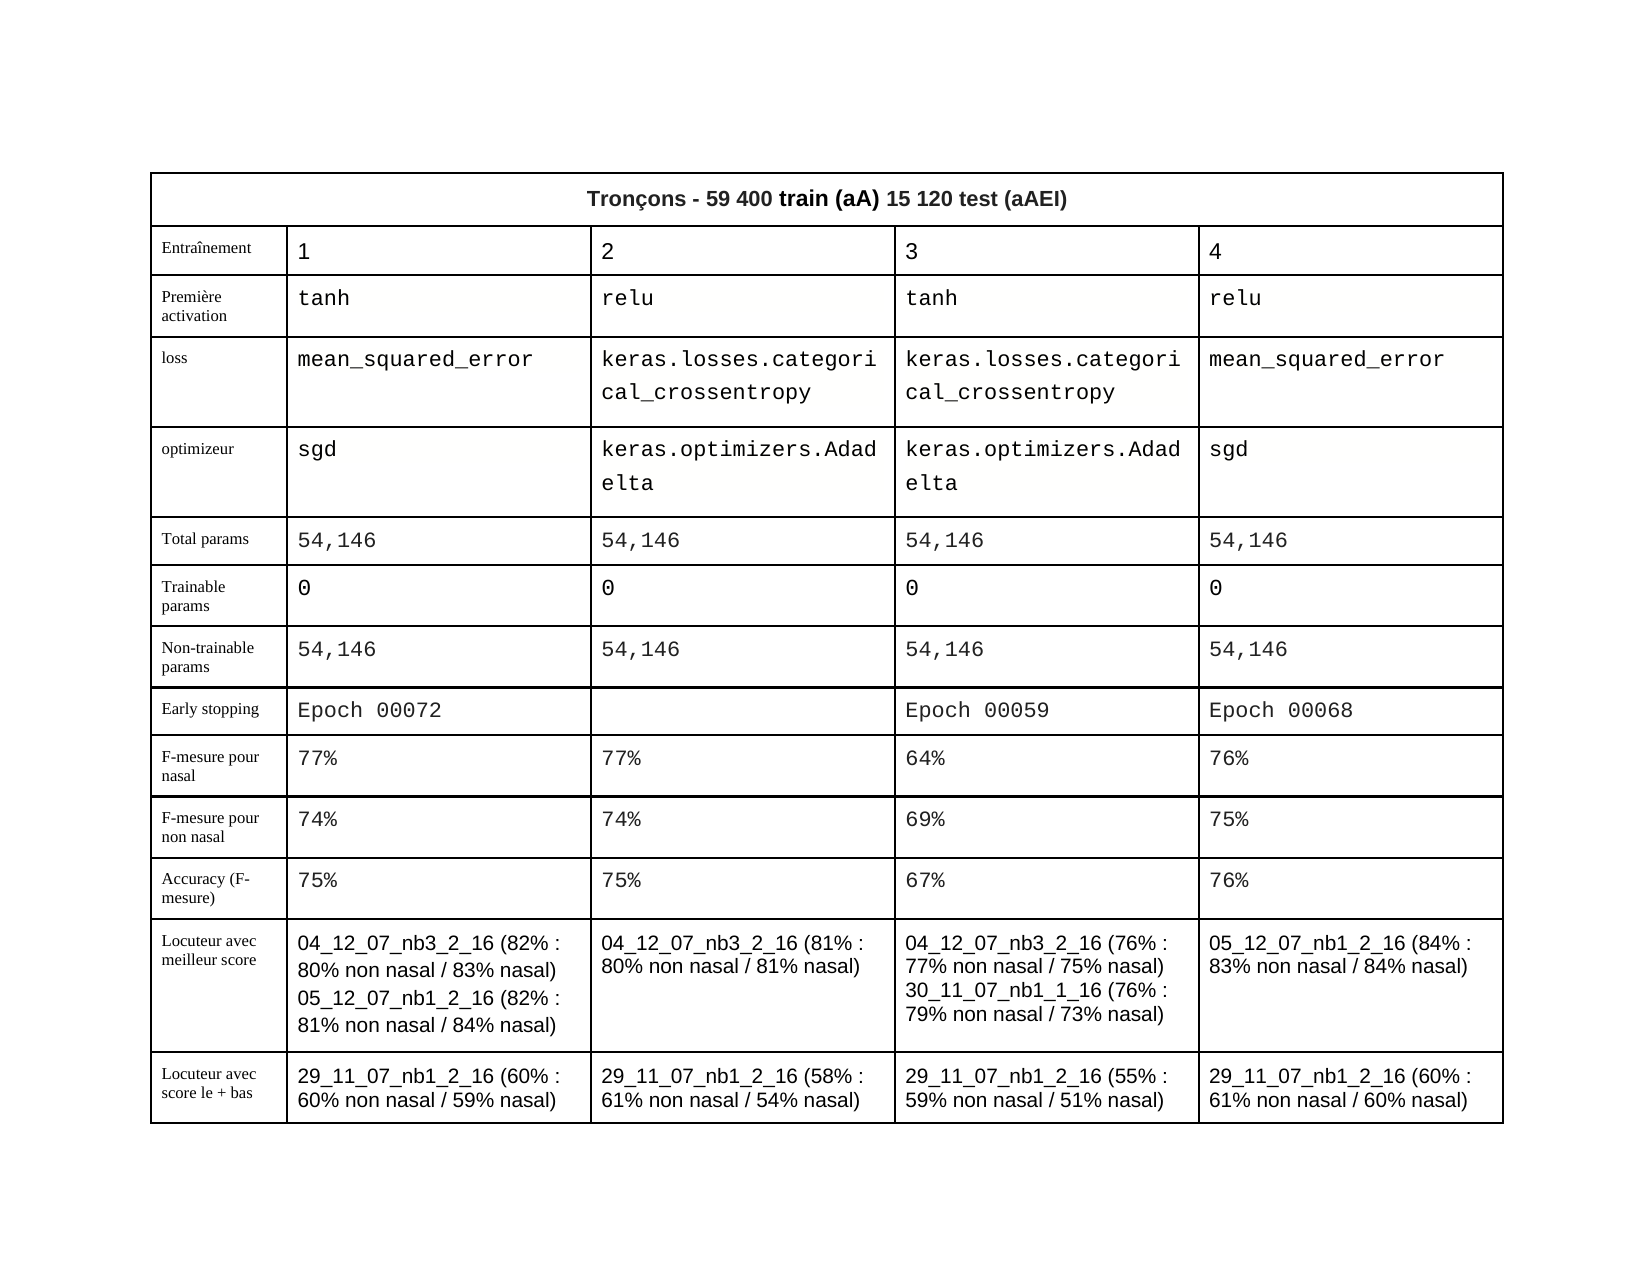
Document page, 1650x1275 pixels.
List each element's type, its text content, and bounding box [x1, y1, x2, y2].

table_cell keras.optimizers.Adadelta [896, 428, 1198, 516]
table_cell Epoch 00068 [1200, 689, 1502, 734]
table_cell sgd [288, 428, 590, 516]
table_cell Entraînement [152, 227, 286, 274]
table_cell 29_11_07_nb1_2_16 (60% : 60% non nasal / 59% nasal) [288, 1053, 590, 1122]
table_cell Première activation [152, 276, 286, 336]
table_cell sgd [1200, 428, 1502, 516]
table_cell 77% [592, 736, 894, 795]
table_cell 54,146 [592, 518, 894, 564]
table_cell 3 [896, 227, 1198, 274]
table_cell 54,146 [896, 518, 1198, 564]
table_cell 76% [1200, 859, 1502, 918]
table_cell 0 [1200, 566, 1502, 625]
table_cell loss [152, 338, 286, 426]
table_cell keras.losses.categorical_crossentropy [896, 338, 1198, 426]
table_cell 0 [592, 566, 894, 625]
table_cell 69% [896, 798, 1198, 857]
table_cell Accuracy (F-mesure) [152, 859, 286, 918]
table_cell 54,146 [1200, 627, 1502, 686]
table_cell 67% [896, 859, 1198, 918]
table_header Tronçons - 59 400 train (aA) 15 120 test (aAEI) [152, 174, 1502, 225]
table_cell 74% [288, 798, 590, 857]
table_cell tanh [288, 276, 590, 336]
table_cell Epoch 00072 [288, 689, 590, 734]
table_cell 1 [288, 227, 590, 274]
table_cell Early stopping [152, 689, 286, 734]
table_cell 05_12_07_nb1_2_16 (84% : 83% non nasal / 84% nasal) [1200, 920, 1502, 1051]
table_cell F-mesure pour non nasal [152, 798, 286, 857]
table_cell 54,146 [896, 627, 1198, 686]
table_cell 04_12_07_nb3_2_16 (82% : 80% non nasal / 83% nasal) 05_12_07_nb1_2_16 (82% : 81% non nasal / 84% nasal) [288, 920, 590, 1051]
table_cell Non-trainable params [152, 627, 286, 686]
table_cell Epoch 00059 [896, 689, 1198, 734]
table_cell 54,146 [1200, 518, 1502, 564]
table_cell tanh [896, 276, 1198, 336]
table_cell keras.losses.categorical_crossentropy [592, 338, 894, 426]
table_cell [592, 689, 894, 734]
table_cell 29_11_07_nb1_2_16 (55% : 59% non nasal / 51% nasal) [896, 1053, 1198, 1122]
table_cell 64% [896, 736, 1198, 795]
table_cell mean_squared_error [1200, 338, 1502, 426]
table_cell 29_11_07_nb1_2_16 (60% : 61% non nasal / 60% nasal) [1200, 1053, 1502, 1122]
table_cell 0 [896, 566, 1198, 625]
table_cell 75% [1200, 798, 1502, 857]
table_cell 54,146 [288, 518, 590, 564]
table_cell 54,146 [592, 627, 894, 686]
table_cell 75% [288, 859, 590, 918]
table_cell relu [1200, 276, 1502, 336]
table_cell 77% [288, 736, 590, 795]
table_cell keras.optimizers.Adadelta [592, 428, 894, 516]
table_cell 76% [1200, 736, 1502, 795]
table_cell Trainable params [152, 566, 286, 625]
table_cell Locuteur avec meilleur score [152, 920, 286, 1051]
table_cell 04_12_07_nb3_2_16 (76% : 77% non nasal / 75% nasal) 30_11_07_nb1_1_16 (76% : 79% non nasal / 73% nasal) [896, 920, 1198, 1051]
table_cell 2 [592, 227, 894, 274]
table_cell Locuteur avec score le + bas [152, 1053, 286, 1122]
table_cell 0 [288, 566, 590, 625]
table_cell mean_squared_error [288, 338, 590, 426]
table_cell 29_11_07_nb1_2_16 (58% : 61% non nasal / 54% nasal) [592, 1053, 894, 1122]
table_cell 4 [1200, 227, 1502, 274]
table_cell 74% [592, 798, 894, 857]
table_cell F-mesure pour nasal [152, 736, 286, 795]
table_cell relu [592, 276, 894, 336]
table_cell 04_12_07_nb3_2_16 (81% : 80% non nasal / 81% nasal) [592, 920, 894, 1051]
table_cell Total params [152, 518, 286, 564]
table_cell optimizeur [152, 428, 286, 516]
table_cell 54,146 [288, 627, 590, 686]
table_cell 75% [592, 859, 894, 918]
